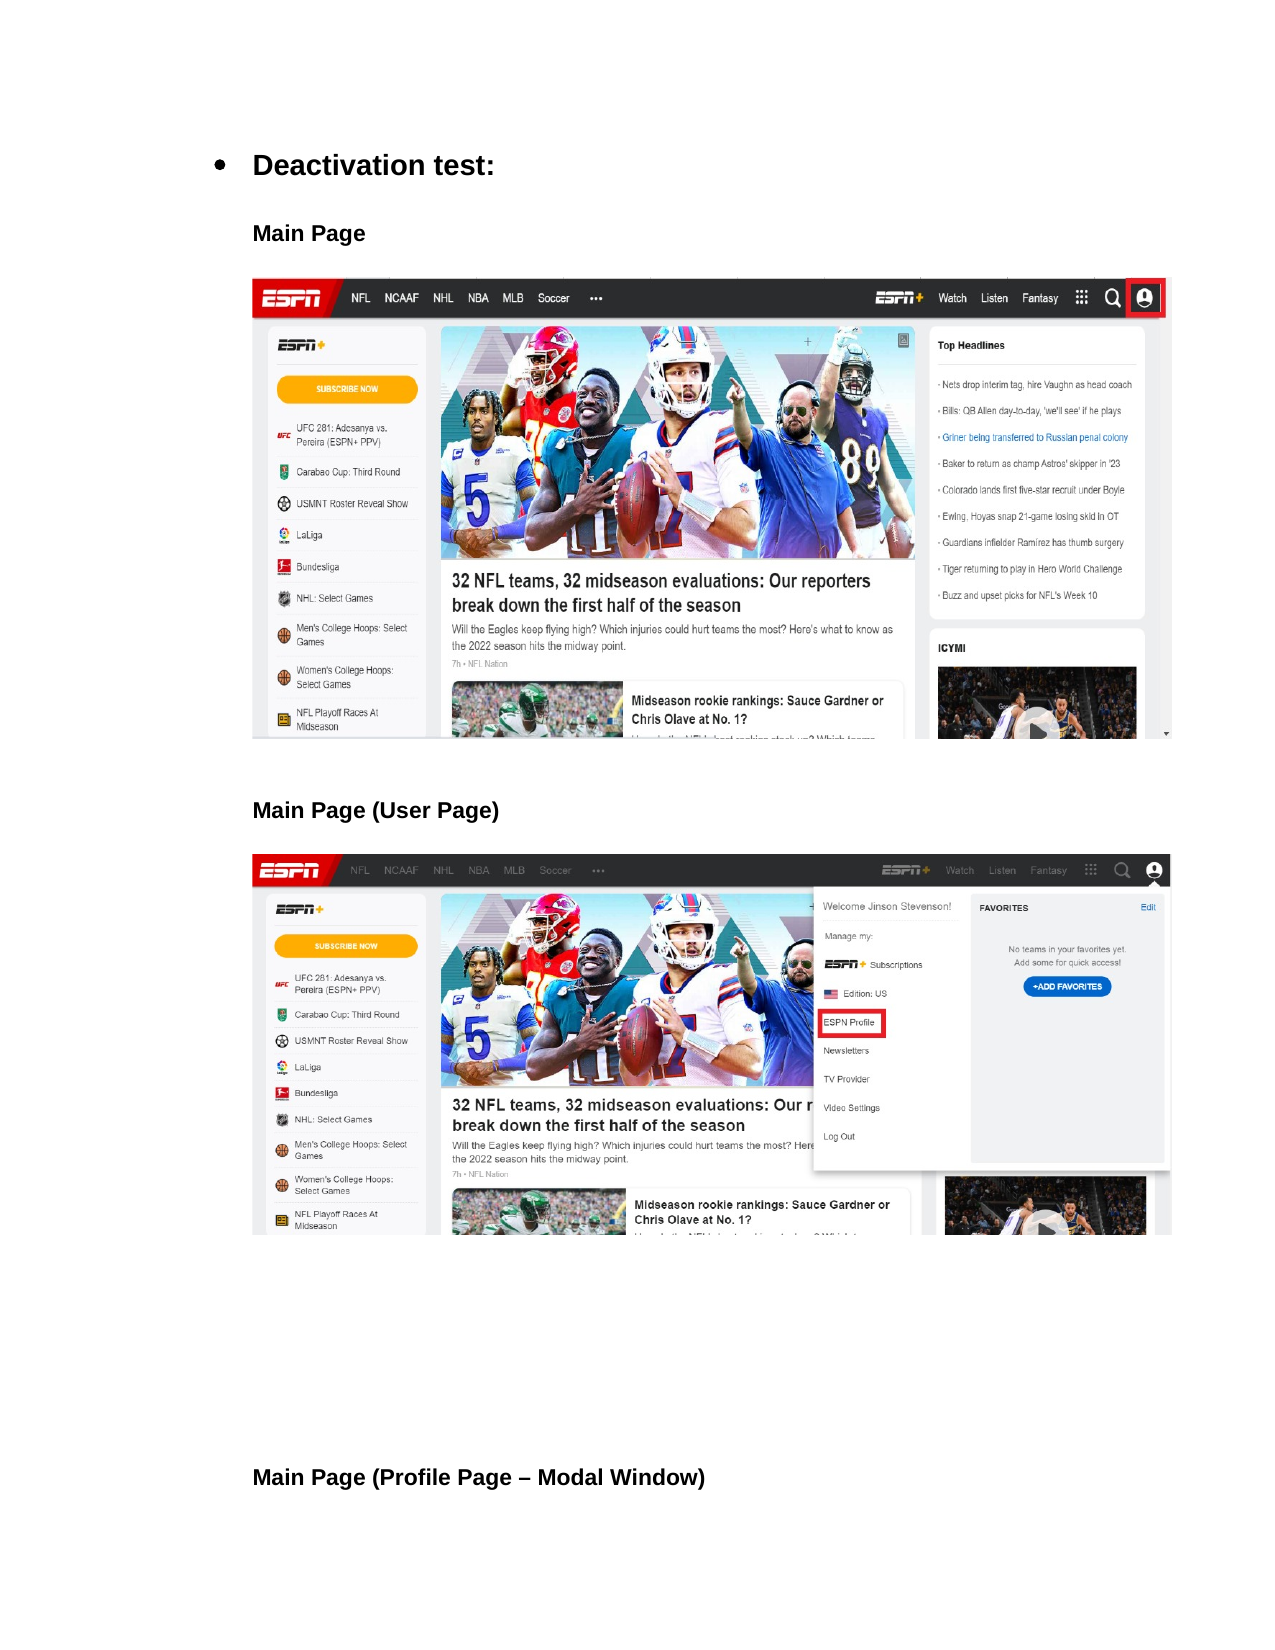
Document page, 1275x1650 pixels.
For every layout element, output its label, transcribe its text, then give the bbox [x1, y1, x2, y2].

list Main Page (User Page) [252, 797, 1098, 824]
list Main Page [252, 220, 1098, 246]
picture [252, 854, 1172, 1235]
picture [252, 277, 1172, 739]
list Deactivation test: [215, 148, 1098, 181]
list Main Page (Profile Page – Modal Window) [252, 1464, 1098, 1491]
